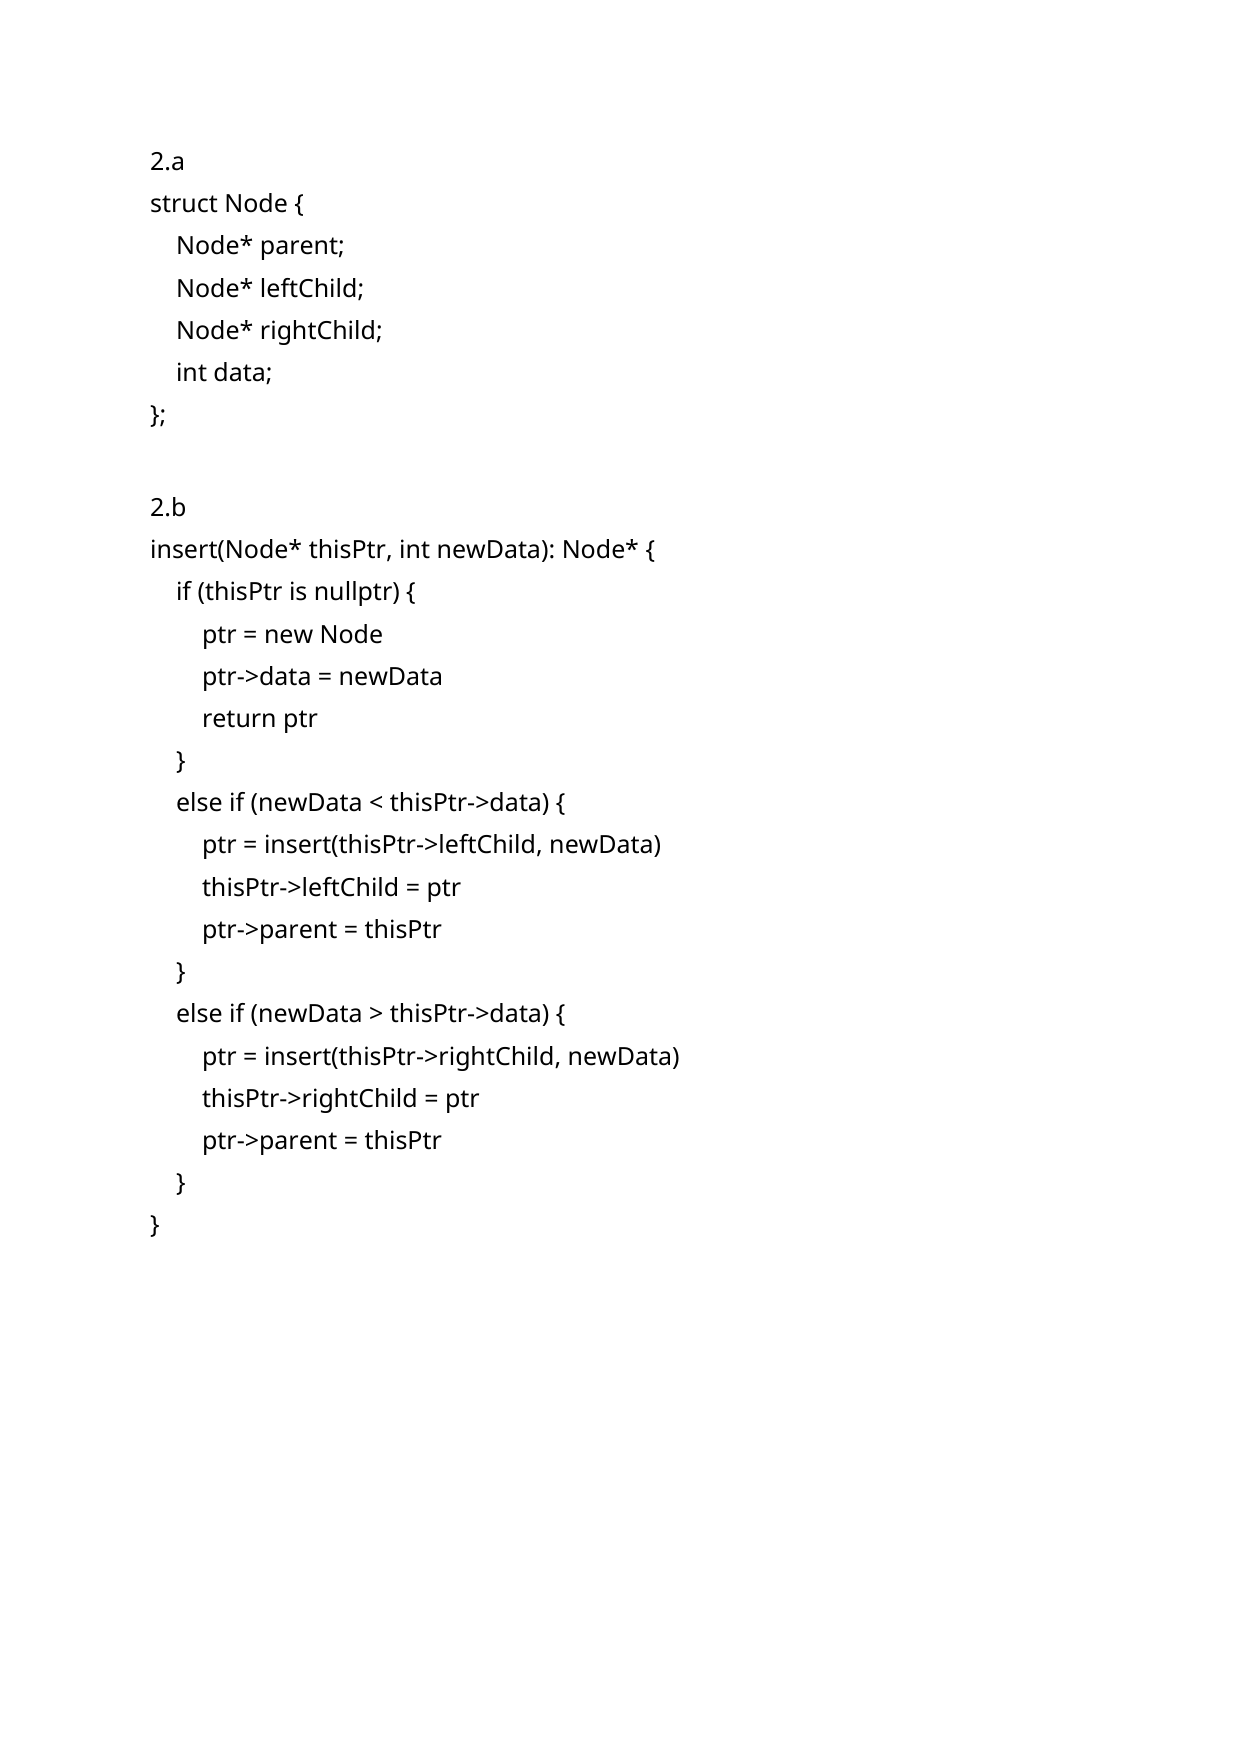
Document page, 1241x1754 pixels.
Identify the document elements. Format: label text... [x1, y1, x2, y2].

text Node* rightChild; [150, 319, 1090, 344]
text ptr = insert(thisPtr->rightChild, newData) [150, 1044, 1090, 1070]
text } [150, 960, 1090, 986]
text else if (newData < thisPtr->data) { [150, 791, 1090, 817]
text } [150, 1171, 1090, 1197]
text struct Node { [150, 192, 1090, 218]
text ptr = new Node [150, 623, 1090, 648]
text Node* leftChild; [150, 277, 1090, 302]
text ptr->parent = thisPtr [150, 918, 1090, 943]
text 2.b [150, 496, 1090, 522]
text else if (newData > thisPtr->data) { [150, 1002, 1090, 1028]
text int data; [150, 361, 1090, 386]
text return ptr [150, 707, 1090, 732]
text if (thisPtr is nullptr) { [150, 580, 1090, 606]
text thisPtr->leftChild = ptr [150, 876, 1090, 901]
text ptr->parent = thisPtr [150, 1129, 1090, 1154]
text 2.a [150, 150, 1090, 176]
text insert(Node* thisPtr, int newData): Node* { [150, 538, 1090, 564]
text }; [150, 403, 1090, 429]
text } [150, 1213, 1090, 1239]
text } [150, 749, 1090, 775]
text Node* parent; [150, 234, 1090, 260]
text ptr = insert(thisPtr->leftChild, newData) [150, 833, 1090, 859]
text ptr->data = newData [150, 665, 1090, 690]
text thisPtr->rightChild = ptr [150, 1087, 1090, 1112]
